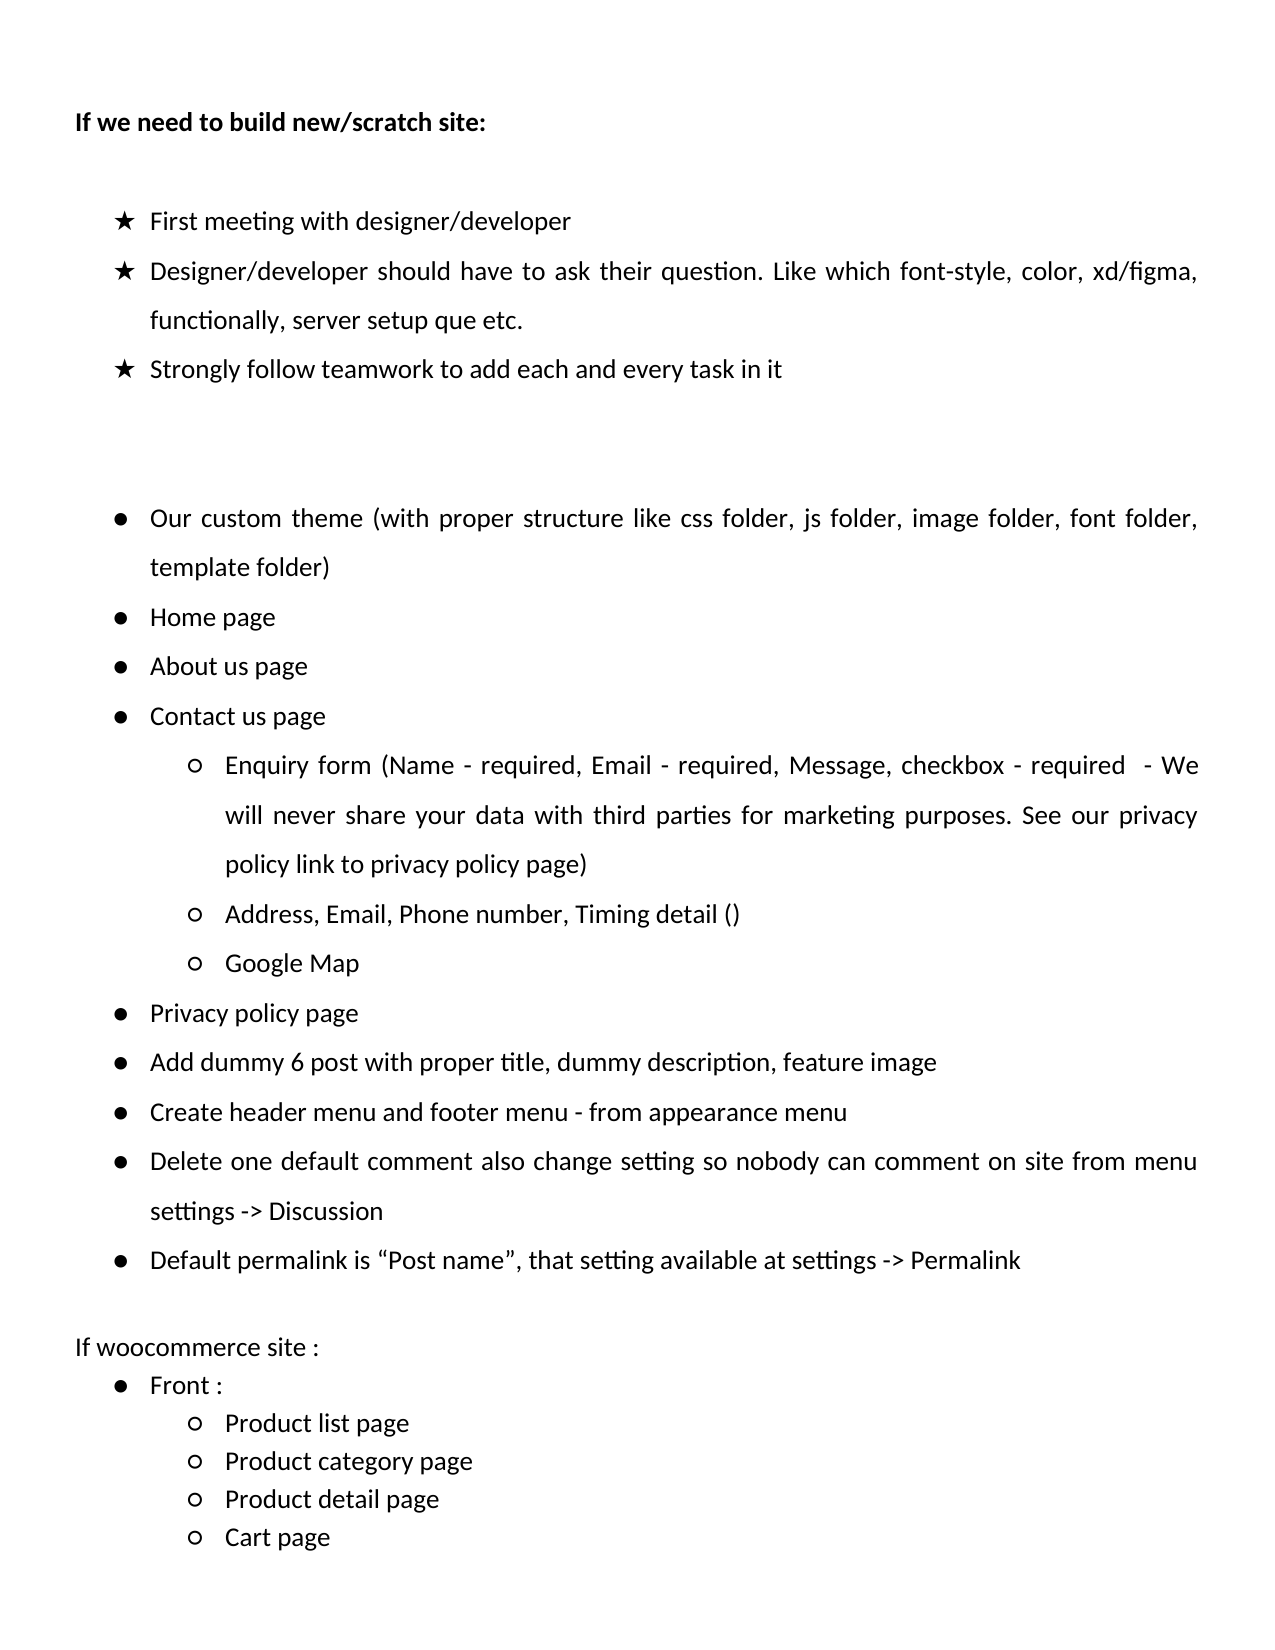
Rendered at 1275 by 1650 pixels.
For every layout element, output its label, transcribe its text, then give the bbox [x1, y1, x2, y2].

list Front : [112, 1368, 1200, 1402]
list Google Map [187, 946, 1200, 979]
list Address, Email, Phone number, Timing detail () [187, 897, 1200, 930]
list Product category page [187, 1444, 1200, 1477]
list Cart page [187, 1520, 1200, 1553]
list Add dummy 6 post with proper title, dummy description, feature image [112, 1045, 1200, 1078]
list Create header menu and footer menu - from appearance menu [112, 1095, 1200, 1128]
list Default permalink is “Post name”, that setting available at settings -> Permalink [112, 1243, 1200, 1276]
list Delete one default comment also change setting so nobody can comment on site from menu settings -> Discussion [112, 1144, 1200, 1227]
text If we need to build new/scratch site: [75, 105, 1200, 138]
list First meeting with designer/developer [112, 204, 1200, 237]
list Privacy policy page [112, 996, 1200, 1029]
list Our custom theme (with proper structure like css folder, js folder, image folder, font folder, template folder) [112, 501, 1200, 583]
list Enquiry form (Name - required, Email - required, Message, checkbox - required - We will never share your data with third parties for marketing purposes. See our privacy policy link to privacy policy page) [187, 748, 1200, 880]
list About us page [112, 649, 1200, 682]
list Product list page [187, 1406, 1200, 1439]
text If woocommerce site : [75, 1331, 1200, 1364]
list Contact us page [112, 699, 1200, 732]
list Product detail page [187, 1482, 1200, 1515]
list Home page [112, 600, 1200, 633]
list Designer/developer should have to ask their question. Like which font-style, color, xd/figma, functionally, server setup que etc. [112, 254, 1200, 336]
list Strongly follow teamwork to add each and every task in it [112, 353, 1200, 386]
